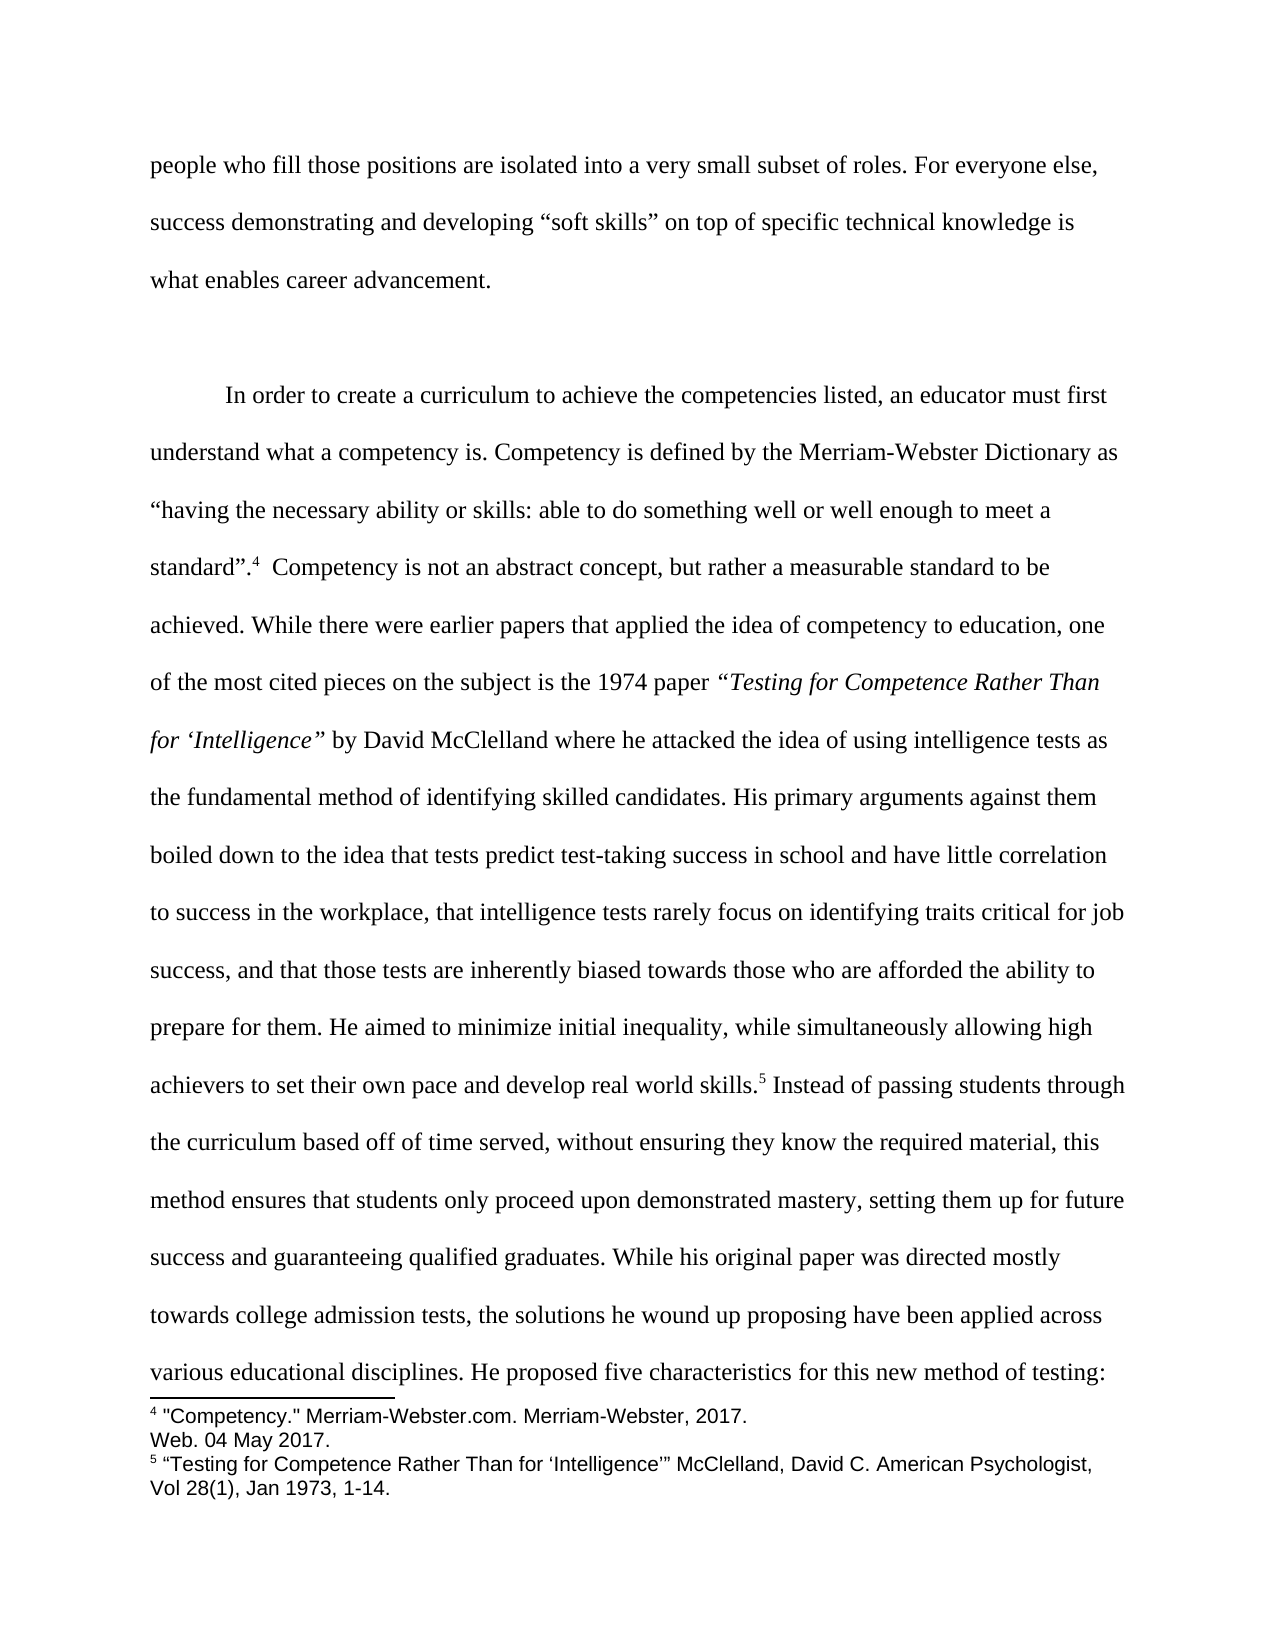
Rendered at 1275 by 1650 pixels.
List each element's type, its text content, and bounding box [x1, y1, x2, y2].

text In order to create a curriculum to achieve the competencies listed, an educator must first understand what a competency is. Competency is defined by the Merriam-Webster Dictionary as “having the necessary ability or skills: able to do something well or well enough to meet a standard”. Competency is not an abstract concept, but rather a measurable standard to be achieved. While there were earlier papers that applied the idea of competency to education, one of the most cited pieces on the subject is the 1974 paper “Testing for Competence Rather Than for ‘Intelligence” by David McClelland where he attacked the idea of using intelligence tests as the fundamental method of identifying skilled candidates. His primary arguments against them boiled down to the idea that tests predict test-taking success in school and have little correlation to success in the workplace, that intelligence tests rarely focus on identifying traits critical for job success, and that those tests are inherently biased towards those who are afforded the ability to prepare for them. He aimed to minimize initial inequality, while simultaneously allowing high achievers to set their own pace and develop real world skills. Instead of passing students through the curriculum based off of time served, without ensuring they know the required material, this method ensures that students only proceed upon demonstrated mastery, setting them up for future success and guaranteeing qualified graduates. While his original paper was directed mostly towards college admission tests, the solutions he wound up proposing have been applied across various educational disciplines. He proposed five characteristics for this new method of testing: [150, 380, 1125, 1386]
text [150, 150, 1125, 294]
